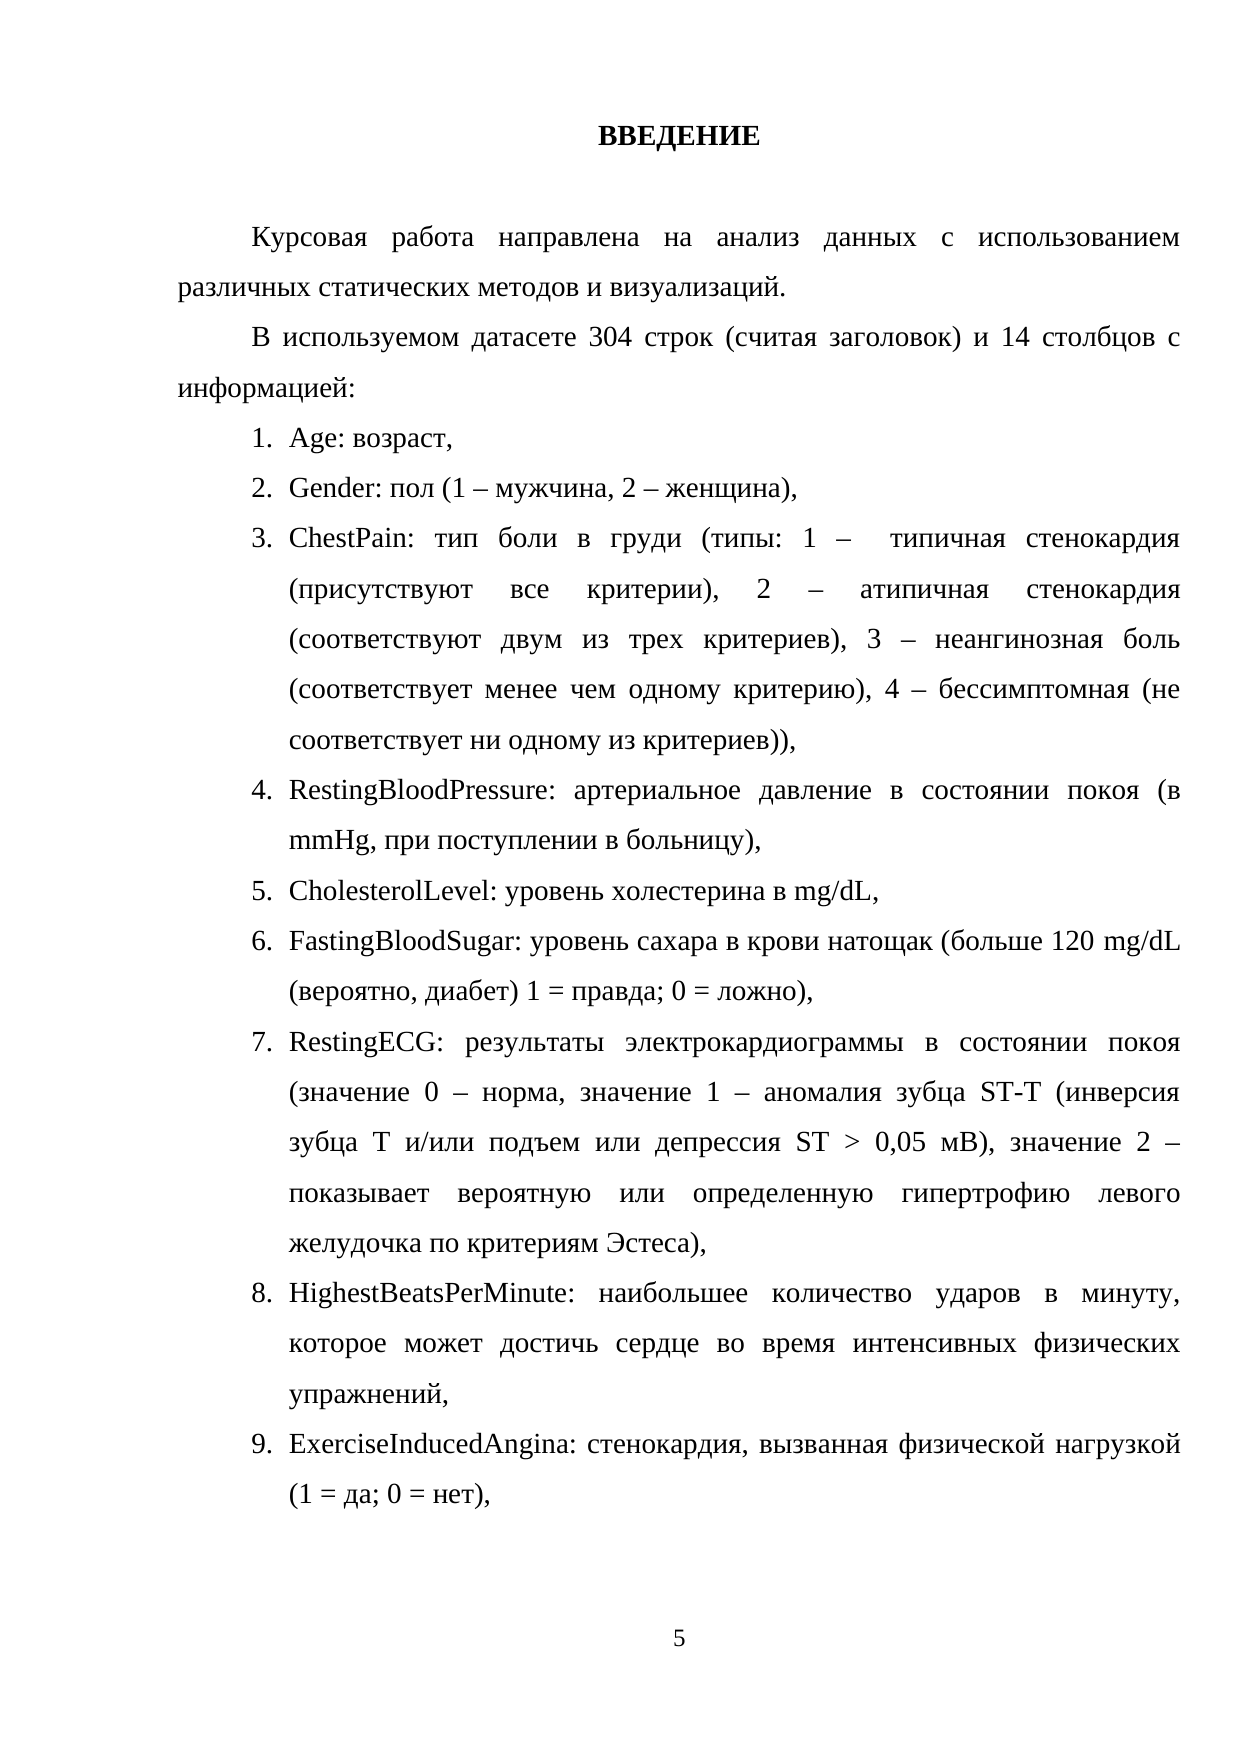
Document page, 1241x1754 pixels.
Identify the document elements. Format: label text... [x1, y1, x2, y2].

list Age: возраст, [251, 420, 1181, 453]
list ExerciseInducedAngina: стенокардия, вызванная физической нагрузкой (1 = да; 0 = нет), [251, 1426, 1181, 1510]
text Введение [177, 118, 1181, 152]
list RestingECG: результаты электрокардиограммы в состоянии покоя (значение 0 – норма, значение 1 – аномалия зубца ST-T (инверсия зубца T и/или подъем или депрессия ST > 0,05 мВ), значение 2 – показывает вероятную или определенную гипертрофию левого желудочка по критериям Эстеса), [251, 1024, 1181, 1258]
list FastingBloodSugar: уровень сахара в крови натощак (больше 120 mg/dL (вероятно, диабет) 1 = правда; 0 = ложно), [251, 923, 1181, 1007]
list ChestPain: тип боли в груди (типы: 1 – типичная стенокардия (присутствуют все критерии), 2 – атипичная стенокардия (соответствуют двум из трех критериев), 3 – неангинозная боль (соответствует менее чем одному критерию), 4 – бессимптомная (не соответствует ни одному из критериев)), [251, 521, 1181, 755]
text Курсовая работа направлена на анализ данных с использованием различных статических методов и визуализаций. [177, 219, 1181, 303]
list CholesterolLevel: уровень холестерина в mg/dL, [251, 873, 1181, 906]
text В используемом датасете 304 строк (считая заголовок) и 14 столбцов с информацией: [177, 319, 1181, 403]
list Gender: пол (1 – мужчина, 2 – женщина), [251, 470, 1181, 504]
list RestingBloodPressure: артериальное давление в состоянии покоя (в mmHg, при поступлении в больницу), [251, 772, 1181, 856]
list HighestBeatsPerMinute: наибольшее количество ударов в минуту, которое может достичь сердце во время интенсивных физических упражнений, [251, 1275, 1181, 1409]
